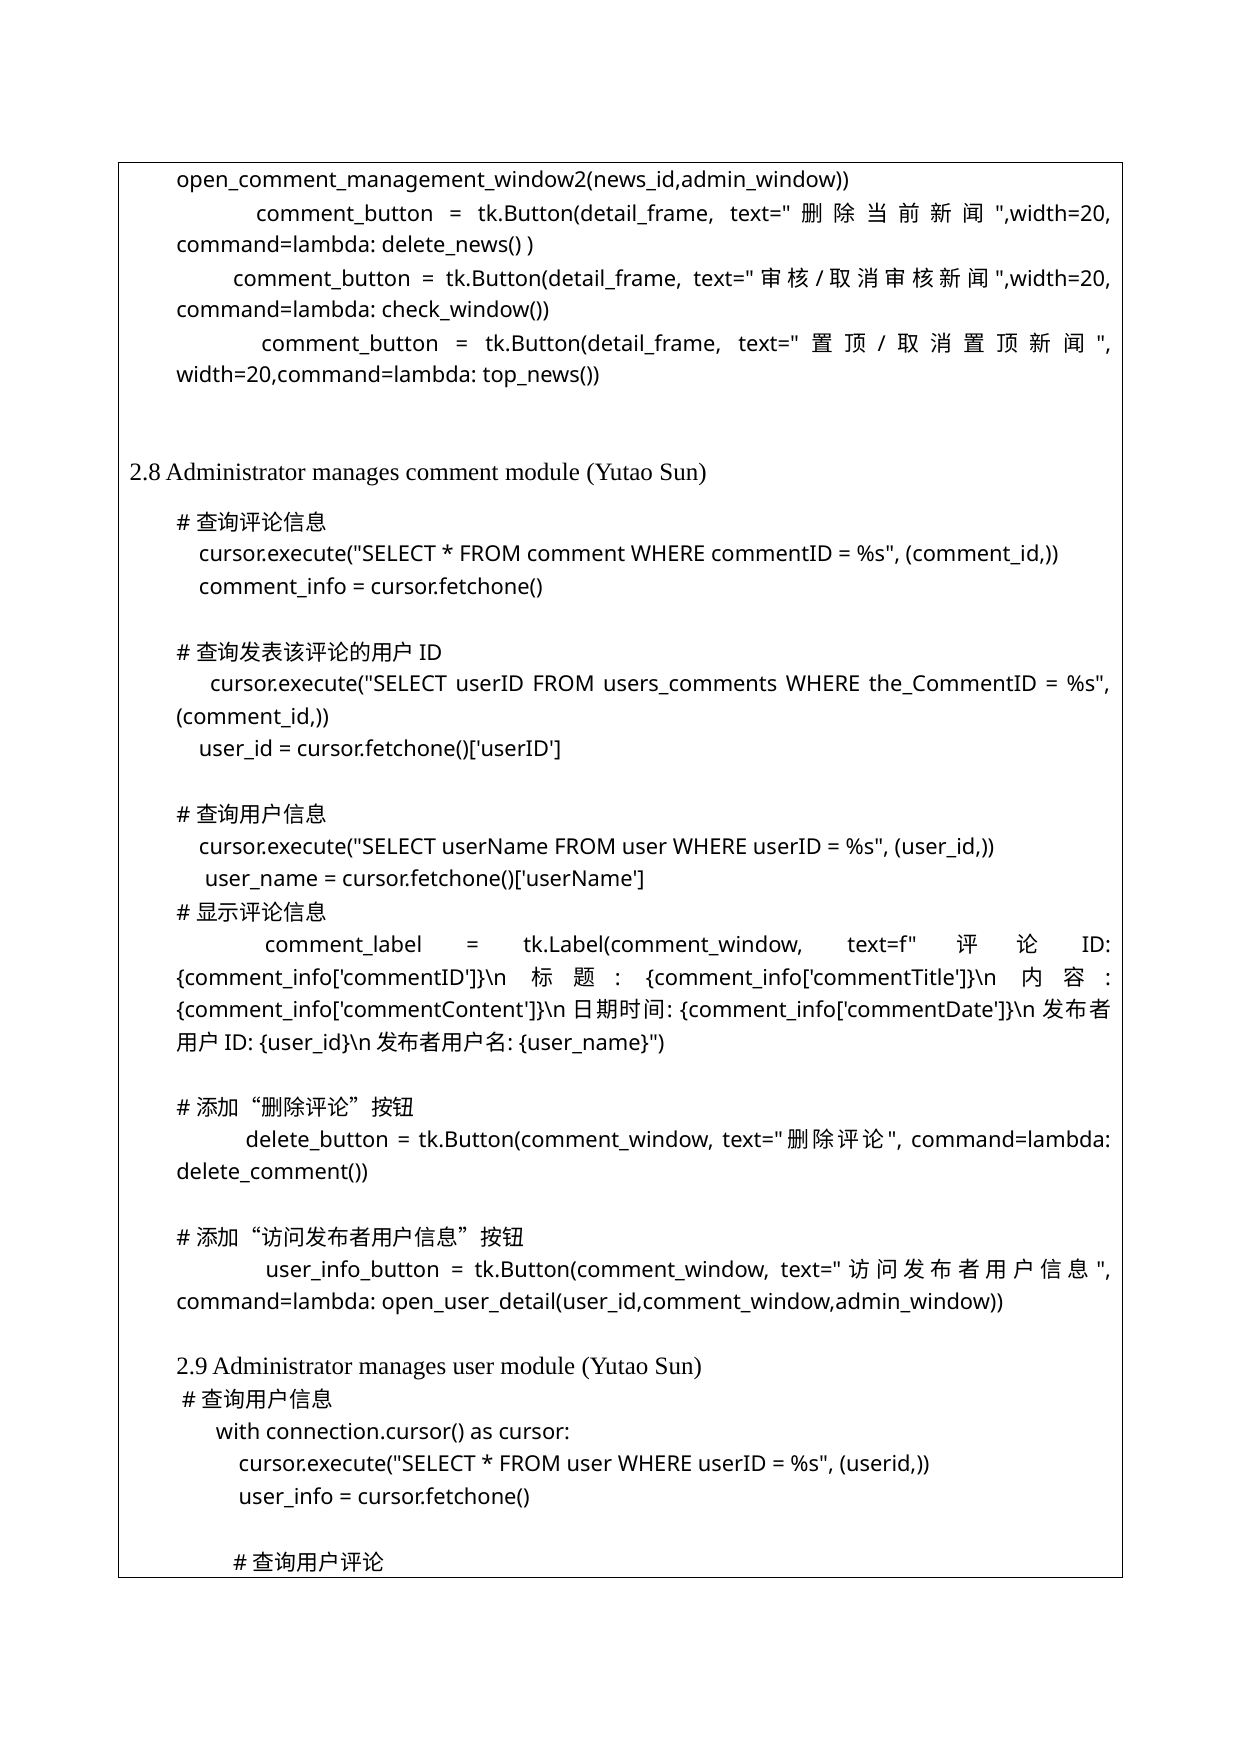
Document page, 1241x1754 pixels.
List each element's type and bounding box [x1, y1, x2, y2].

table_cell [119, 163, 1122, 1577]
